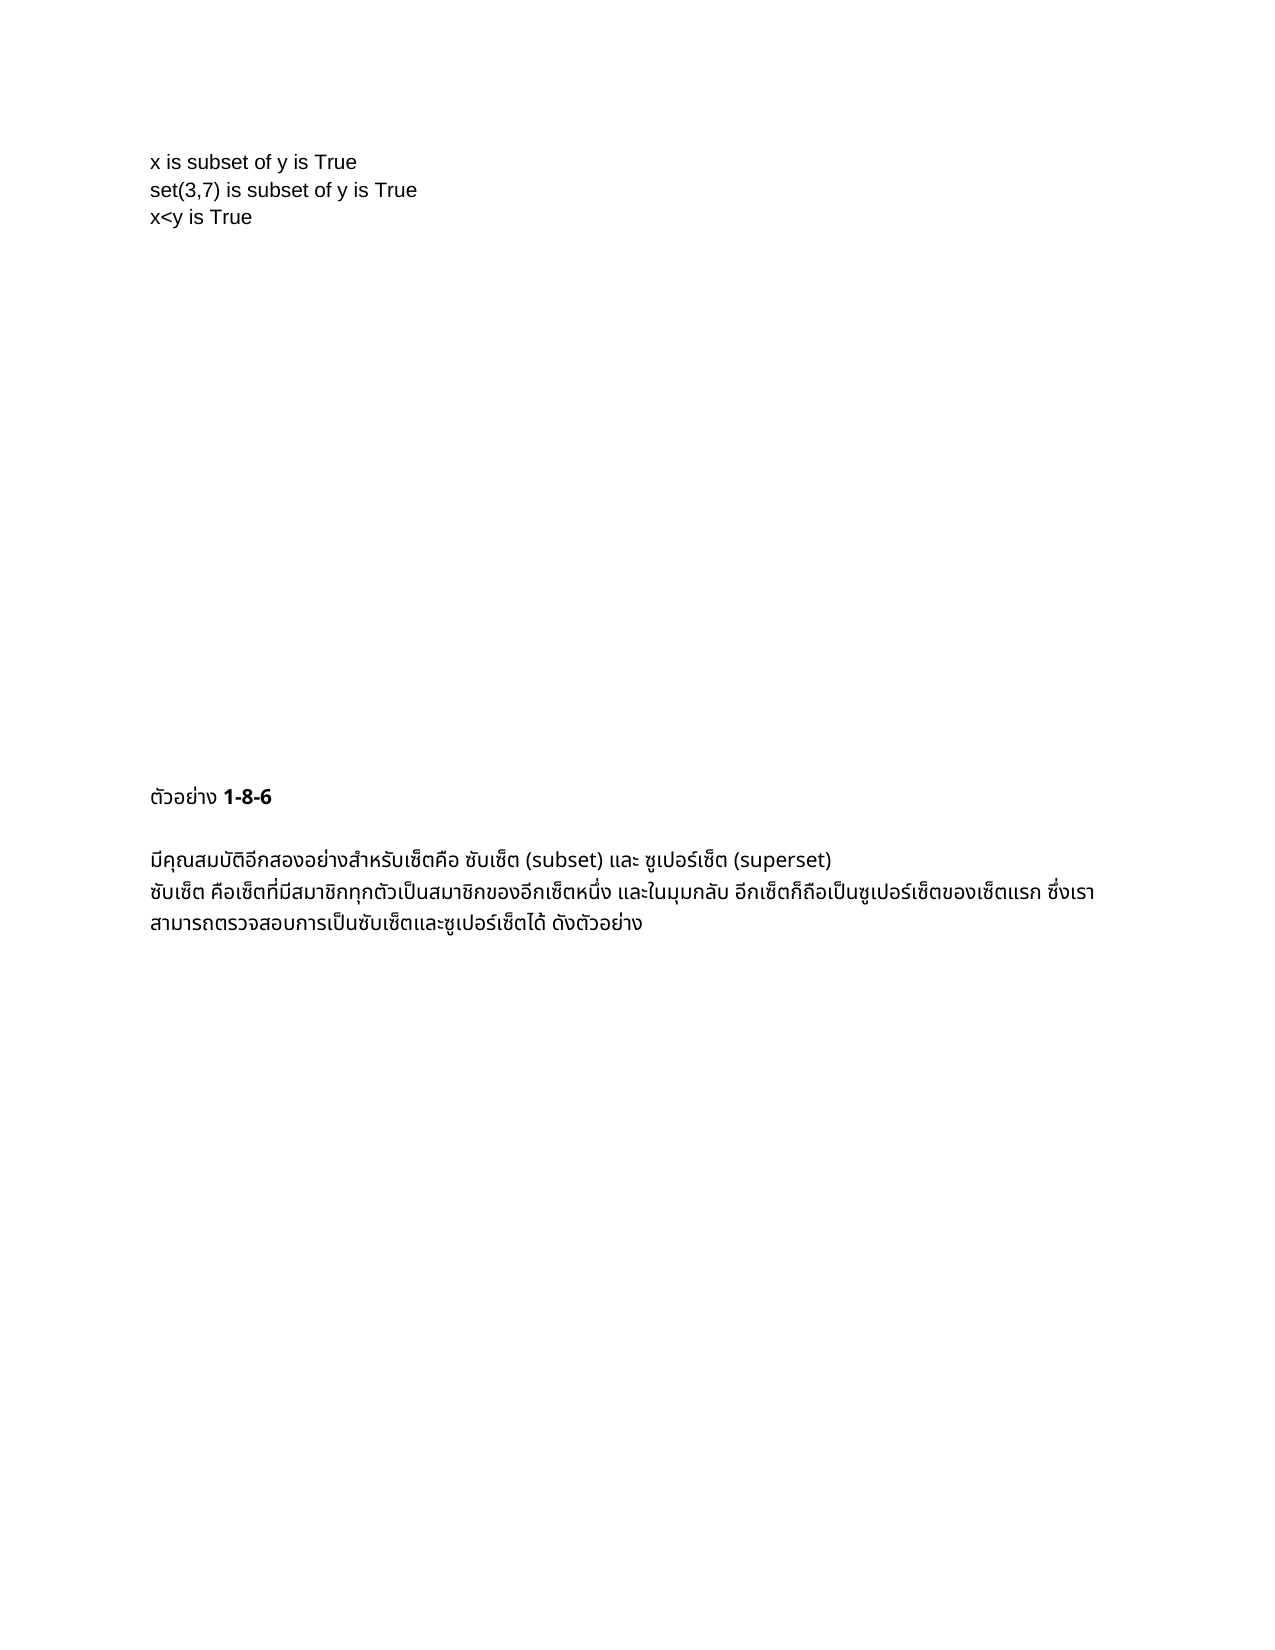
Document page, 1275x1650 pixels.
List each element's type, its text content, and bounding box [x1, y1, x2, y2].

text set(3,7) is subset of y is True [150, 177, 1125, 201]
text มีคุณสมบัติอีกสองอย่างสำหรับเซ็ตคือ ซับเซ็ต (subset) และ ซูเปอร์เซ็ต (superset) [150, 845, 1125, 876]
text ซับเซ็ต คือเซ็ตที่มีสมาชิกทุกตัวเป็นสมาชิกของอีกเซ็ตหนึ่ง และในมุมกลับ อีกเซ็ตก็ถือเป็นซูเปอร์เซ็ตของเซ็ตแรก ซึ่งเราสามารถตรวจสอบการเป็นซับเซ็ตและซูเปอร์เซ็ตได้ ดังตัวอย่าง [150, 881, 1125, 939]
text x<y is True [150, 205, 1125, 229]
text ตัวอย่าง 1-8-6 [150, 782, 1125, 813]
text x is subset of y is True [150, 150, 1125, 174]
